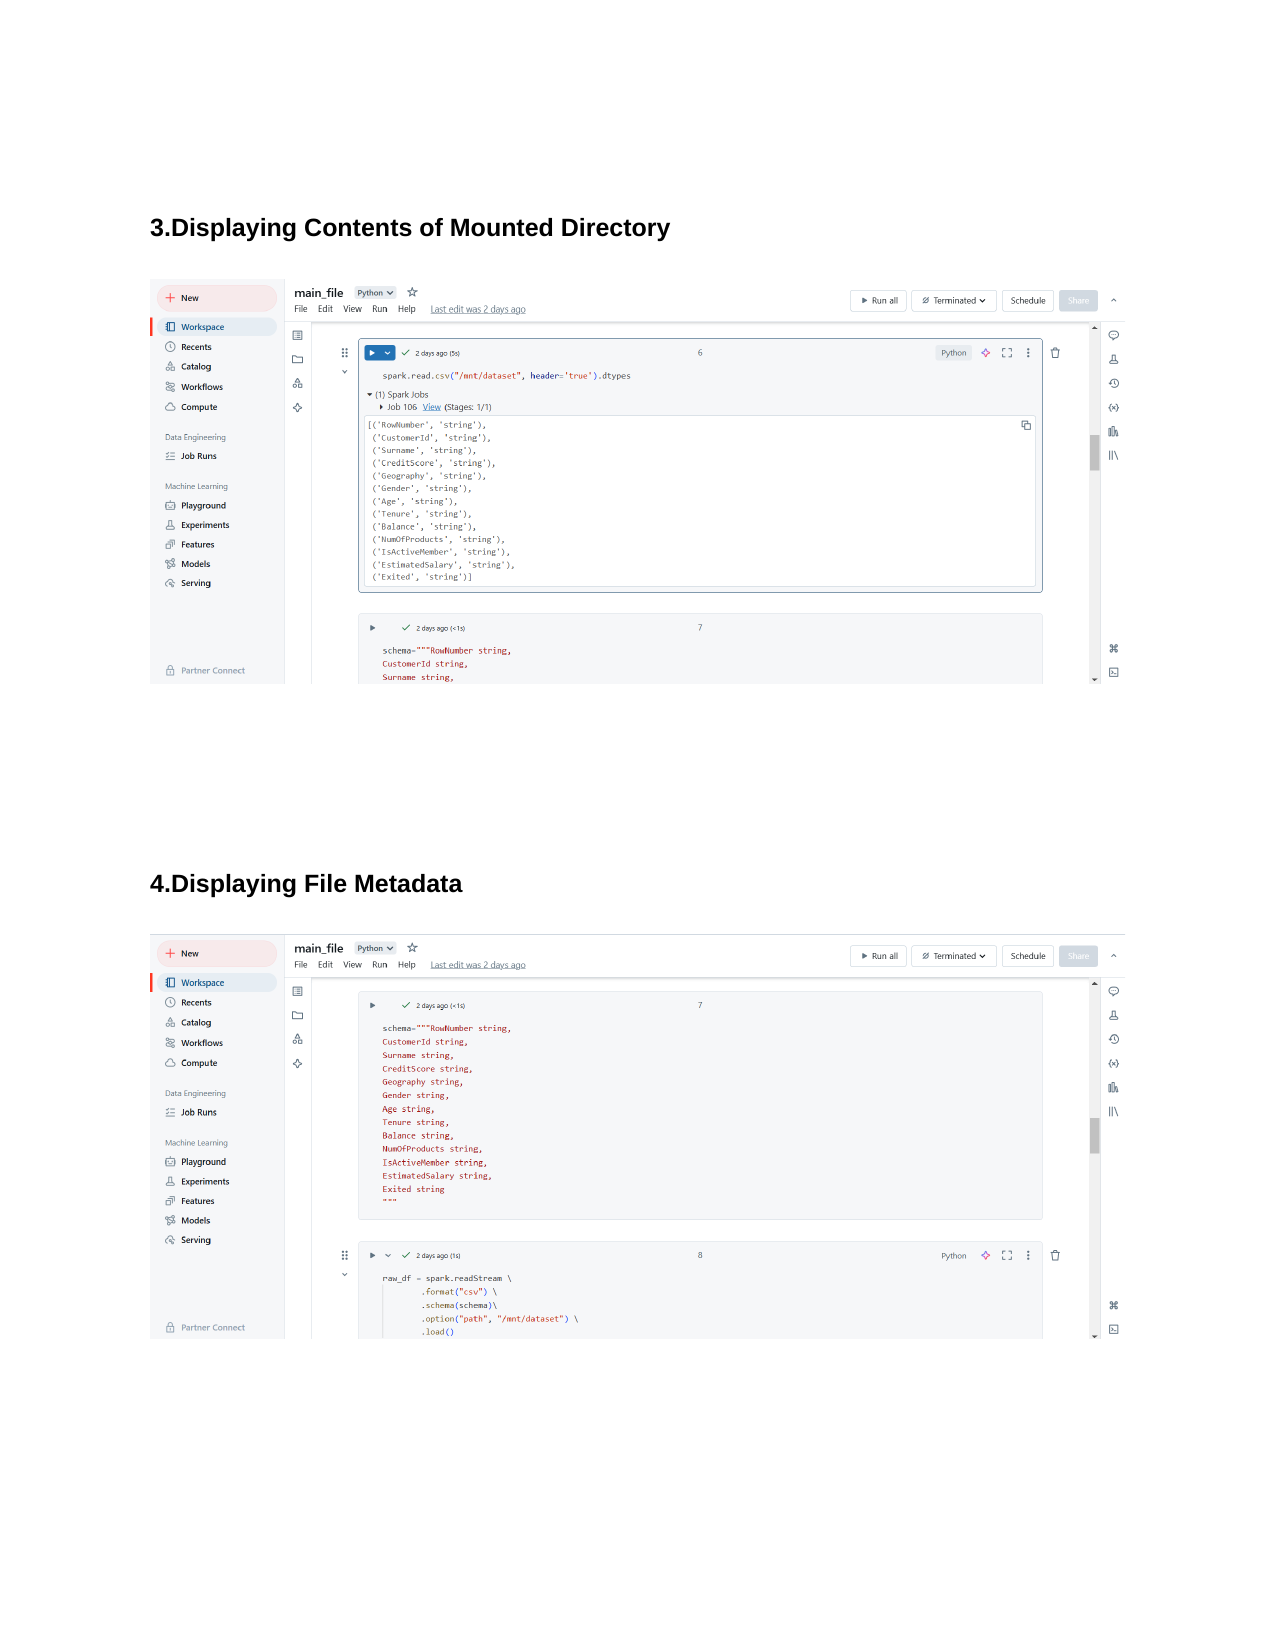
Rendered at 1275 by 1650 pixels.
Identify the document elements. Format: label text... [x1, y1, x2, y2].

text 3.Displaying Contents of Mounted Directory [150, 213, 1125, 242]
text 4.Displaying File Metadata [150, 868, 1125, 897]
picture [150, 934, 1125, 1339]
picture [150, 279, 1125, 684]
